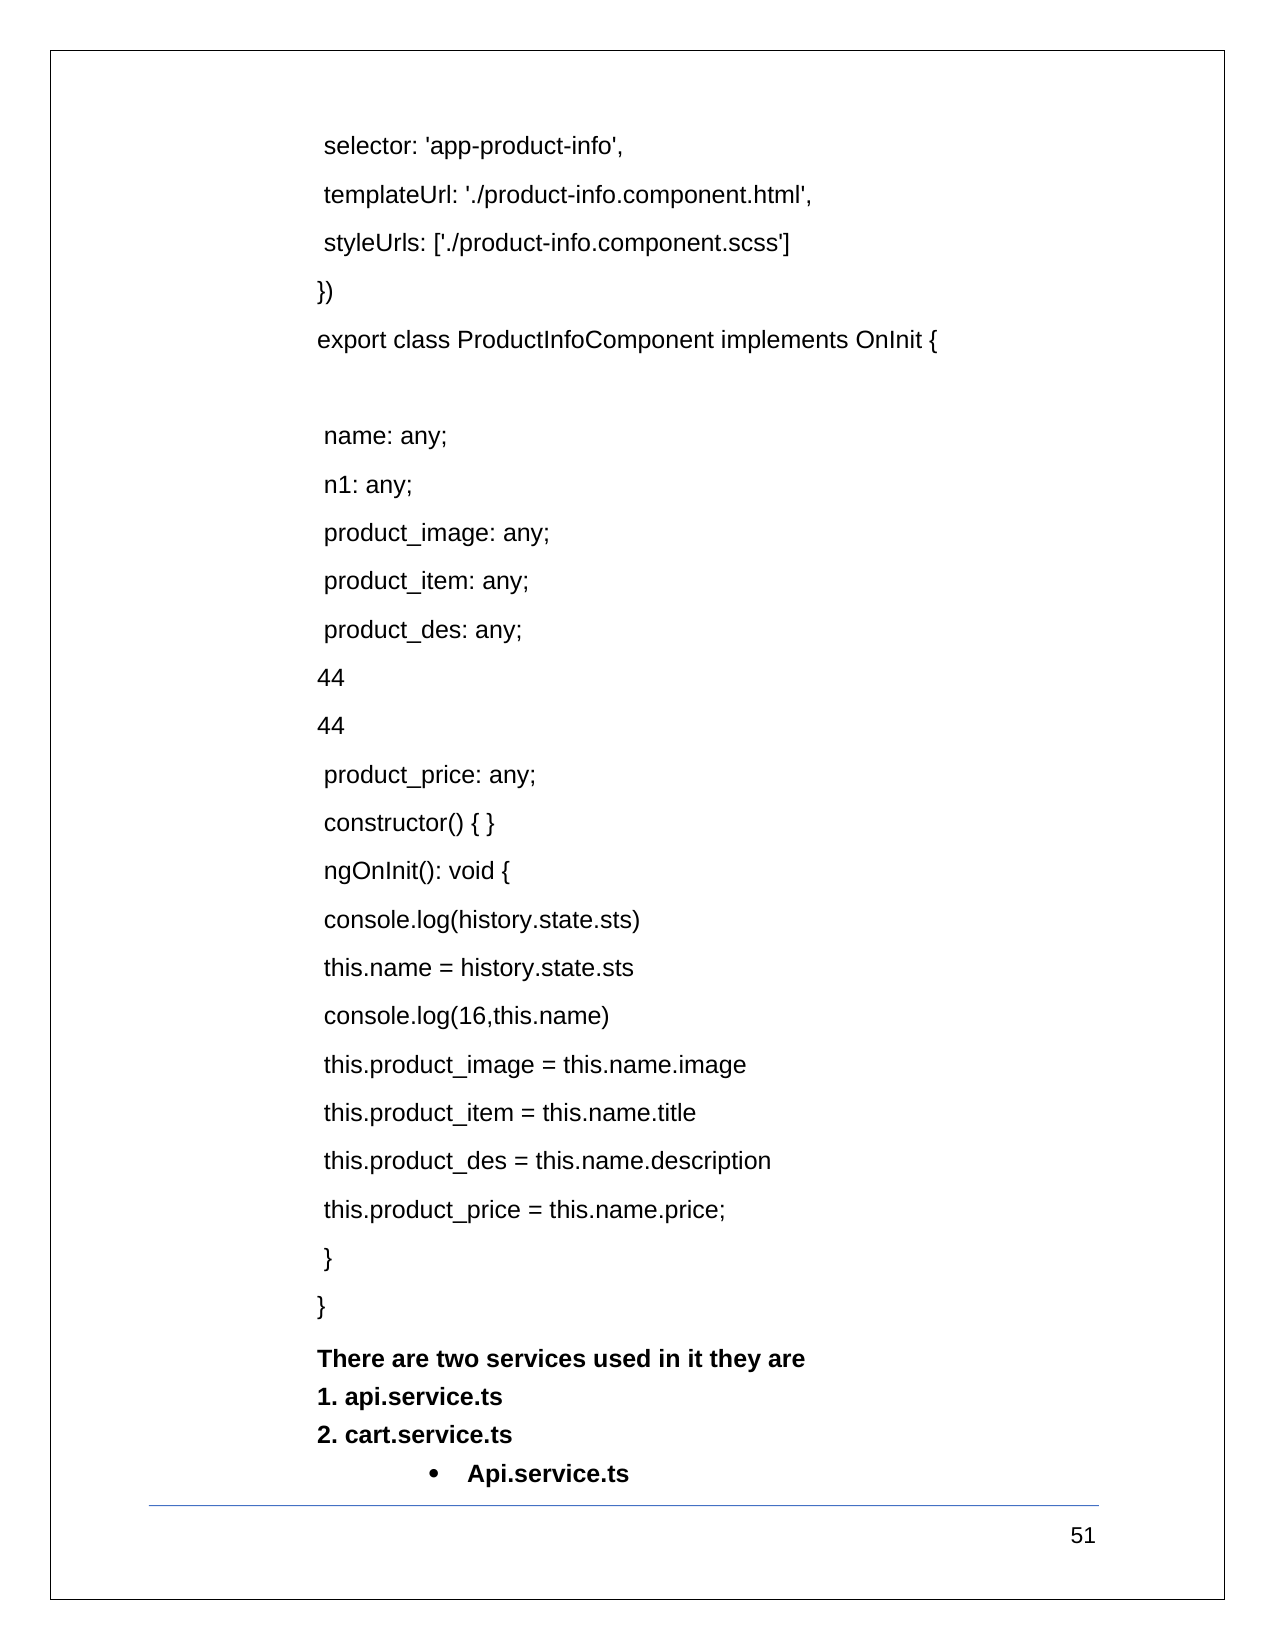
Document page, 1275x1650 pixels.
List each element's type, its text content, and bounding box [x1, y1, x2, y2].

text product_image: any; [317, 518, 1059, 547]
text name: any; [317, 421, 1059, 450]
text 44 [317, 663, 1059, 692]
subtitle Api.service.ts [429, 1458, 1206, 1487]
subtitle There are two services used in it they are [317, 1344, 1206, 1373]
text console.log(history.state.sts) [317, 904, 1059, 933]
text this.product_item = this.name.title [317, 1098, 1059, 1127]
text constructor() { } [317, 808, 1059, 837]
text this.product_image = this.name.image [317, 1049, 1059, 1078]
text this.name = history.state.sts [317, 953, 1059, 982]
subtitle 2. cart.service.ts [317, 1420, 1206, 1449]
text product_item: any; [317, 566, 1059, 595]
text this.product_price = this.name.price; [317, 1194, 1059, 1223]
subtitle 1. api.service.ts [317, 1382, 1206, 1411]
text product_des: any; [317, 614, 1059, 643]
text export class ProductInfoComponent implements OnInit { [317, 324, 1059, 353]
text 44 [317, 711, 1059, 740]
text selector: 'app-product-info', [317, 131, 1059, 160]
text this.product_des = this.name.description [317, 1146, 1059, 1175]
text product_price: any; [317, 759, 1059, 788]
text console.log(16,this.name) [317, 1001, 1059, 1030]
text templateUrl: './product-info.component.html', [317, 179, 1059, 208]
text styleUrls: ['./product-info.component.scss'] [317, 228, 1059, 257]
text ngOnInit(): void { [317, 856, 1059, 885]
text } [317, 1243, 1059, 1272]
text n1: any; [317, 469, 1059, 498]
text } [317, 1291, 1059, 1320]
text }) [317, 276, 1059, 305]
